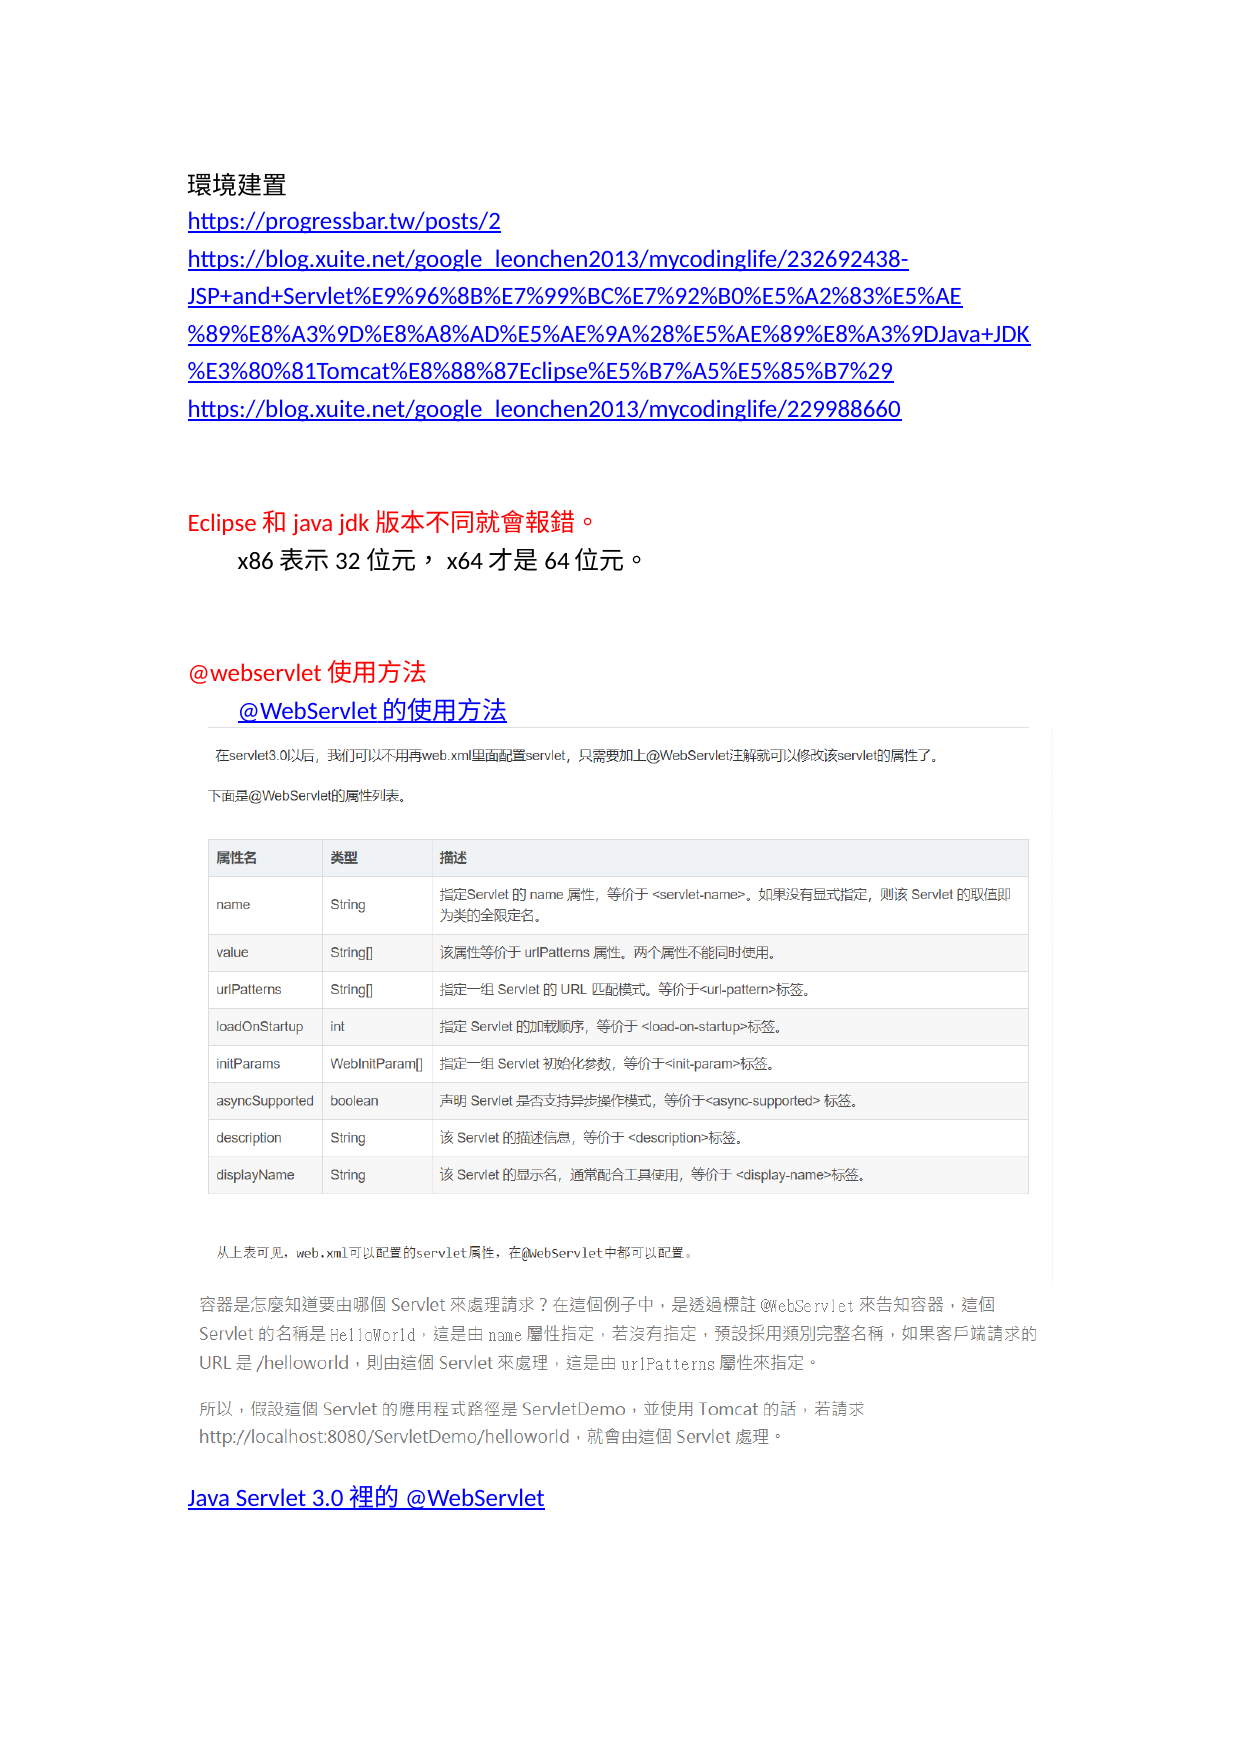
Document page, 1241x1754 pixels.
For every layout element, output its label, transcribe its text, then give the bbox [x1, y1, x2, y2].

text Eclipse 和 java jdk 版本不同就會報錯。 [187, 502, 1053, 539]
text https://progressbar.tw/posts/2 [187, 202, 1053, 239]
text @WebServlet的使用方法 [187, 689, 1053, 727]
text @webservlet 使用方法 [187, 652, 1053, 689]
picture [187, 727, 1053, 1285]
text https://blog.xuite.net/google_leonchen2013/mycodinglife/229988660 [187, 389, 1053, 427]
text x86 表示 32 位元， x64 才是 64位元。 [187, 539, 1053, 577]
text Java Servlet 3.0 裡的 @WebServlet [187, 1477, 1053, 1514]
text https://blog.xuite.net/google_leonchen2013/mycodinglife/232692438-JSP+and+Servlet%E9%96%8B%E7%99%BC%E7%92%B0%E5%A2%83%E5%AE%89%E8%A3%9D%E8%A8%AD%E5%AE%9A%28%E5%AE%89%E8%A3%9DJava+JDK%E3%80%81Tomcat%E8%88%87Eclipse%E5%B7%A5%E5%85%B7%29 [187, 239, 1053, 389]
text 環境建置 [187, 164, 1053, 202]
picture [187, 1289, 1053, 1450]
